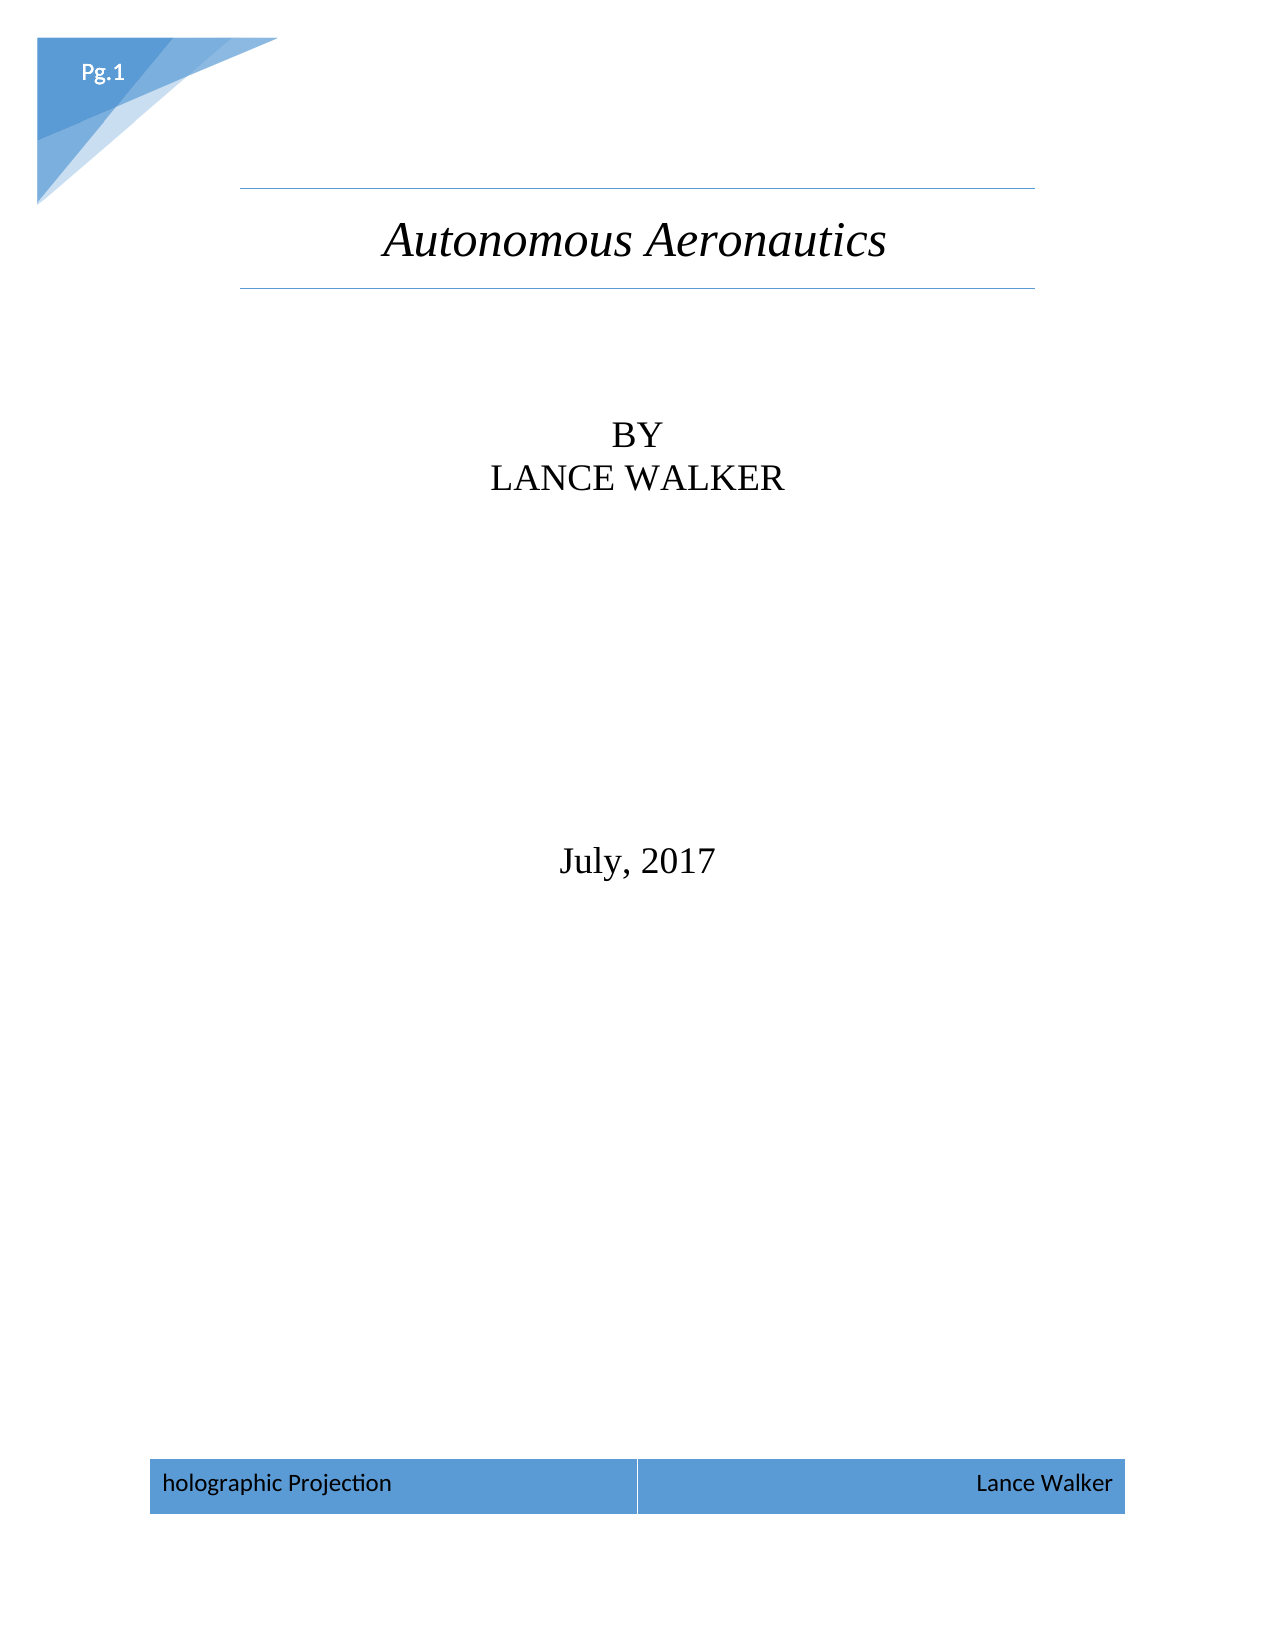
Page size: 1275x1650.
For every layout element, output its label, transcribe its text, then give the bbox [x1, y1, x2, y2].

text BY [150, 412, 1125, 456]
picture [37, 37, 279, 206]
text July, 2017 [150, 839, 1125, 882]
text LANCE WALKER [150, 456, 1125, 499]
text Autonomous Aeronautics [240, 189, 1035, 288]
